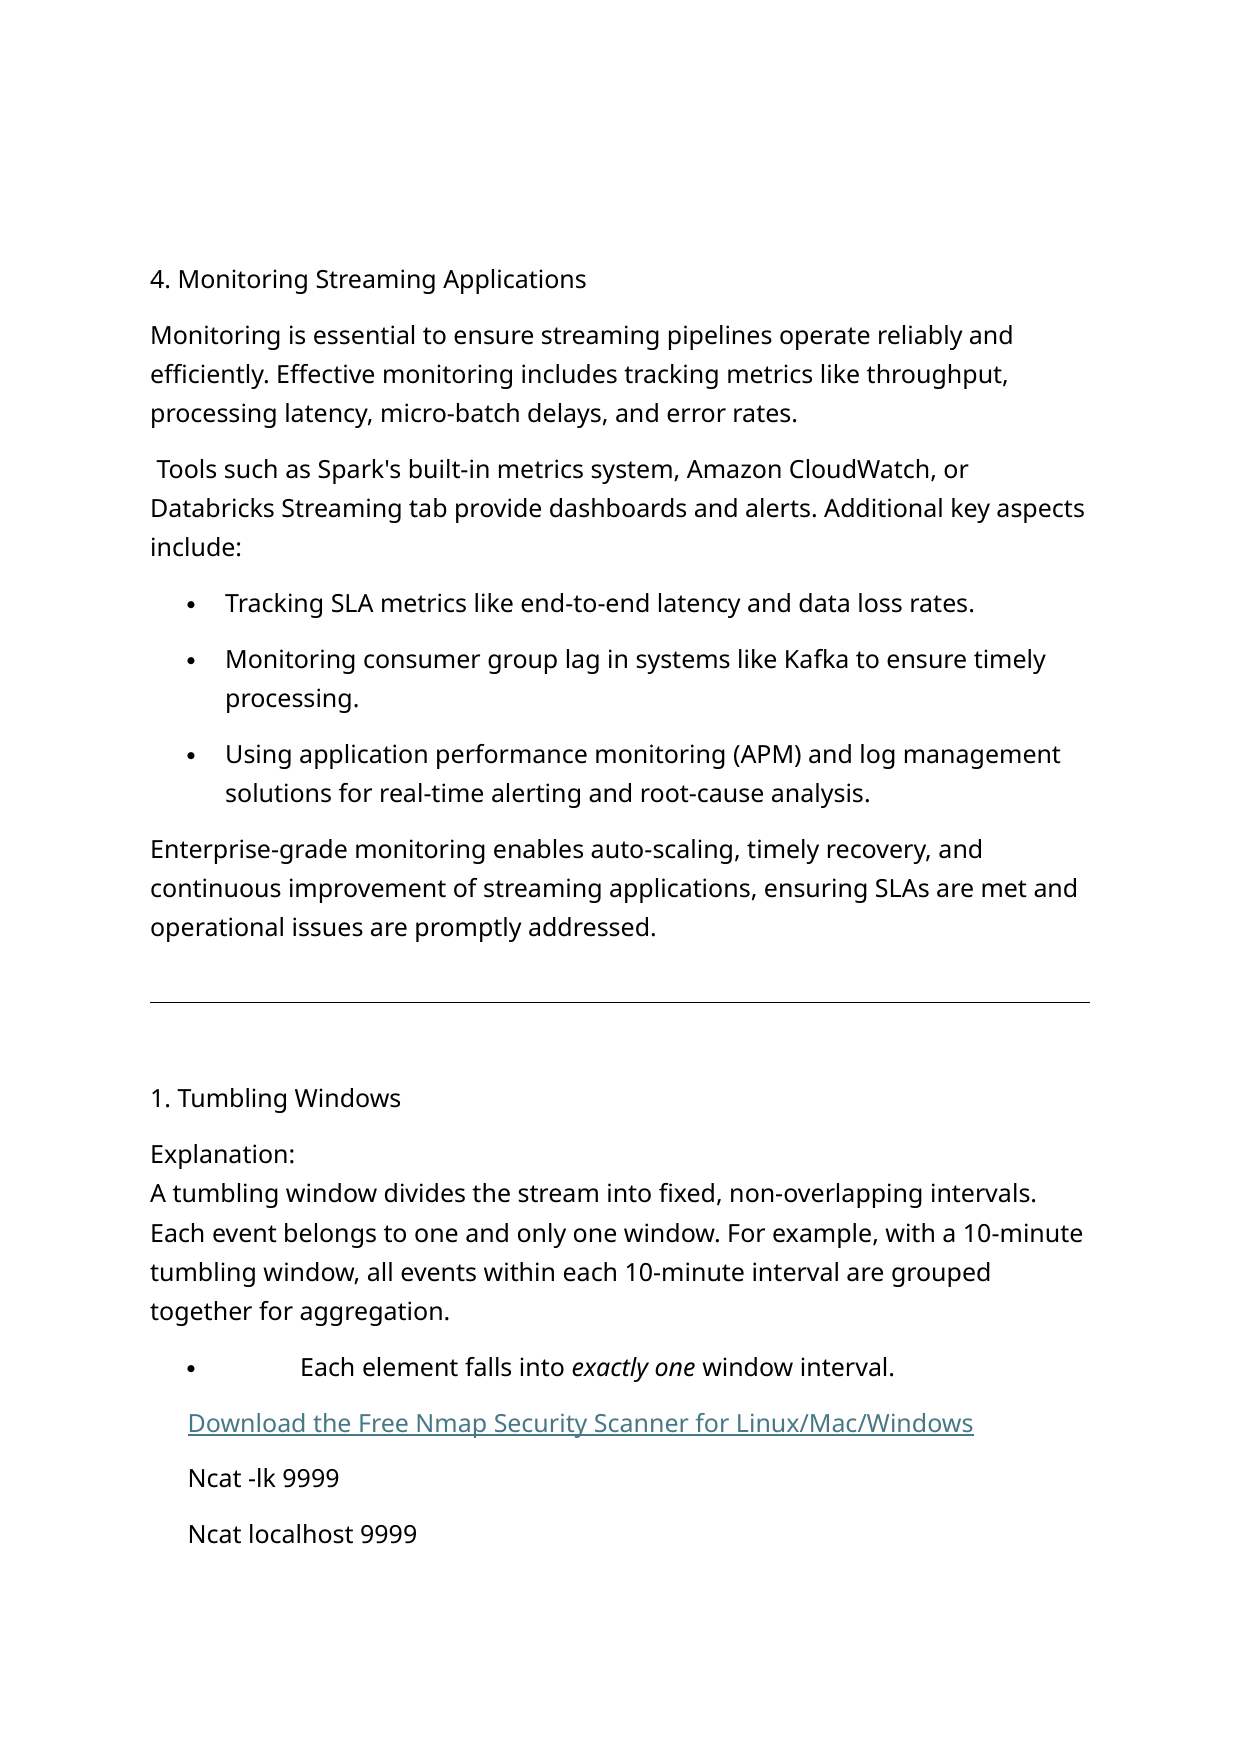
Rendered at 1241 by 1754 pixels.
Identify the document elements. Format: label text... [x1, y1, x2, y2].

text Tools such as Spark's built-in metrics system, Amazon CloudWatch, or Databricks Streaming tab provide dashboards and alerts. Additional key aspects include: [150, 452, 1090, 564]
text 4. Monitoring Streaming Applications [150, 262, 1090, 296]
text Explanation: A tumbling window divides the stream into fixed, non-overlapping intervals. Each event belongs to one and only one window. For example, with a 10-minute tumbling window, all events within each 10-minute interval are grouped together for aggregation. [150, 1137, 1090, 1328]
list Using application performance monitoring (APM) and log management solutions for real-time alerting and root-cause analysis. [187, 737, 1090, 810]
text Enterprise-grade monitoring enables auto-scaling, timely recovery, and continuous improvement of streaming applications, ensuring SLAs are met and operational issues are promptly addressed. [150, 832, 1090, 944]
text Monitoring is essential to ensure streaming pipelines operate reliably and efficiently. Effective monitoring includes tracking metrics like throughput, processing latency, micro-batch delays, and error rates. [150, 317, 1090, 430]
text 1. Tumbling Windows [150, 1081, 1090, 1115]
list Tracking SLA metrics like end-to-end latency and data loss rates. [187, 586, 1090, 620]
list Each element falls into exactly one window interval. [187, 1349, 1090, 1383]
list Monitoring consumer group lag in systems like Kafka to ensure timely processing. [187, 642, 1090, 715]
text Download the Free Nmap Security Scanner for Linux/Mac/Windows [187, 1405, 1090, 1439]
text Ncat localhost 9999 [187, 1517, 1090, 1551]
text Ncat -lk 9999 [187, 1461, 1090, 1495]
